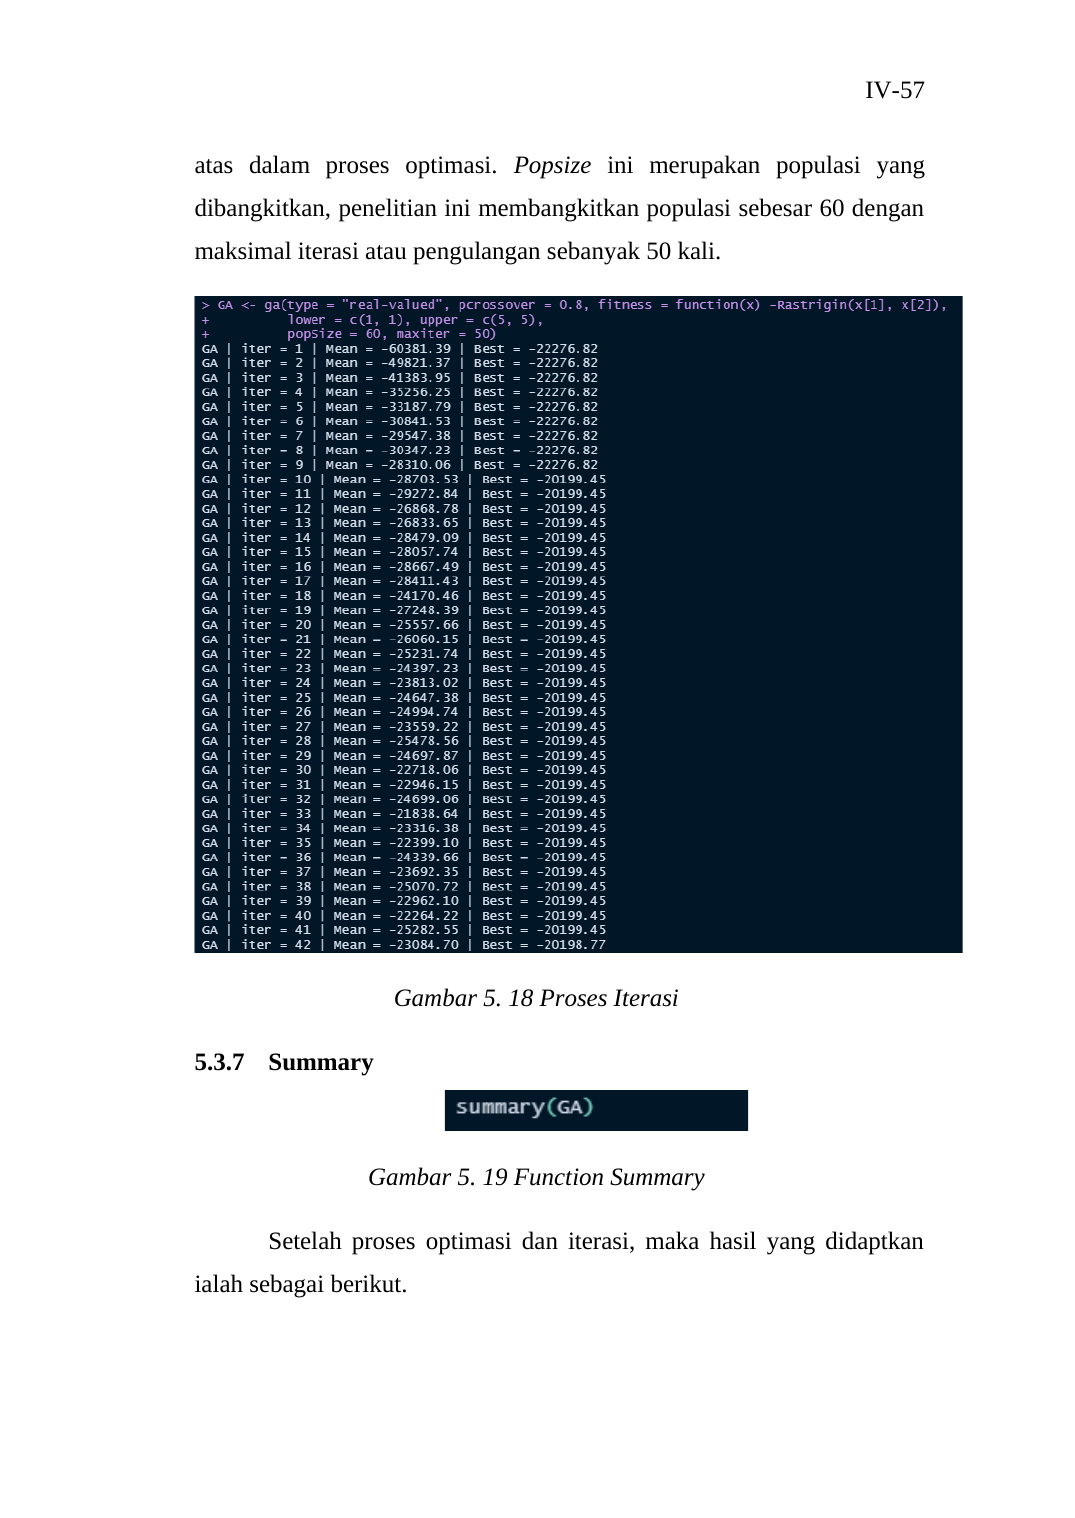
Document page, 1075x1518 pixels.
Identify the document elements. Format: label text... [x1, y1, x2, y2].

text Gambar 5. 19 Function Summary [150, 1162, 925, 1191]
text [194, 150, 925, 265]
list Summary [194, 1047, 925, 1076]
picture [194, 296, 963, 953]
text Setelah proses optimasi dan iterasi, maka hasil yang didaptkan ialah sebagai berikut. [194, 1226, 925, 1298]
text Gambar 5. 18 Proses Iterasi [150, 983, 925, 1012]
picture [444, 1090, 749, 1131]
